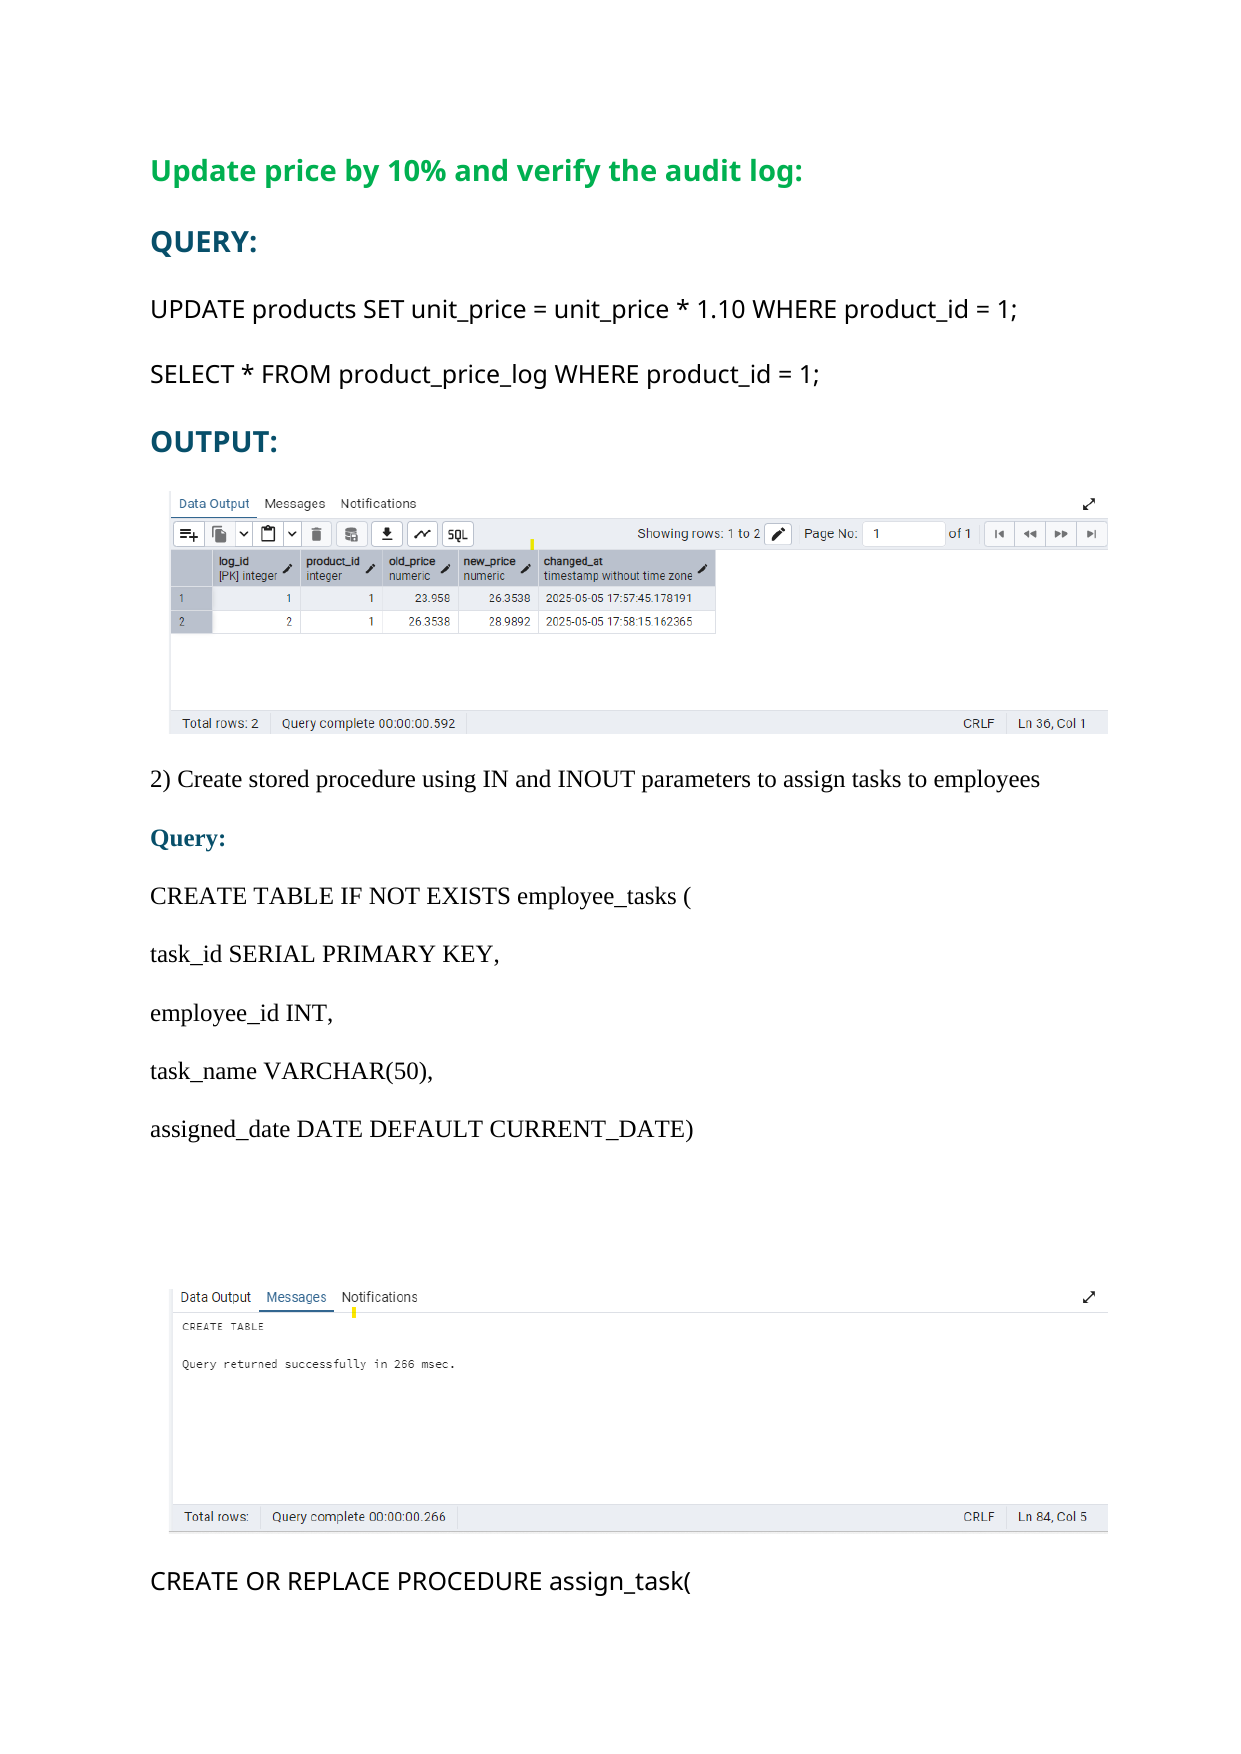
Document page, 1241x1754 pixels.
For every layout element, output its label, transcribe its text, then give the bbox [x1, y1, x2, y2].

text task_name VARCHAR(50), [150, 1056, 1090, 1085]
text SELECT * FROM product_price_log WHERE product_id = 1; [150, 356, 1090, 390]
text CREATE OR REPLACE PROCEDURE assign_task( [150, 1563, 1090, 1598]
text 2) Create stored procedure using IN and INOUT parameters to assign tasks to employees [150, 764, 1090, 793]
text UPDATE products SET unit_price = unit_price * 1.10 WHERE product_id = 1; [150, 292, 1090, 326]
text Query: [150, 823, 1090, 851]
text QUERY: [150, 221, 1090, 261]
text OUTPUT: [150, 421, 1090, 461]
text task_id SERIAL PRIMARY KEY, [150, 939, 1090, 968]
text CREATE TABLE IF NOT EXISTS employee_tasks ( [150, 881, 1090, 910]
text Update price by 10% and verify the audit log: [150, 150, 1090, 190]
text assigned_date DATE DEFAULT CURRENT_DATE) [150, 1114, 1090, 1143]
text employee_id INT, [150, 998, 1090, 1026]
